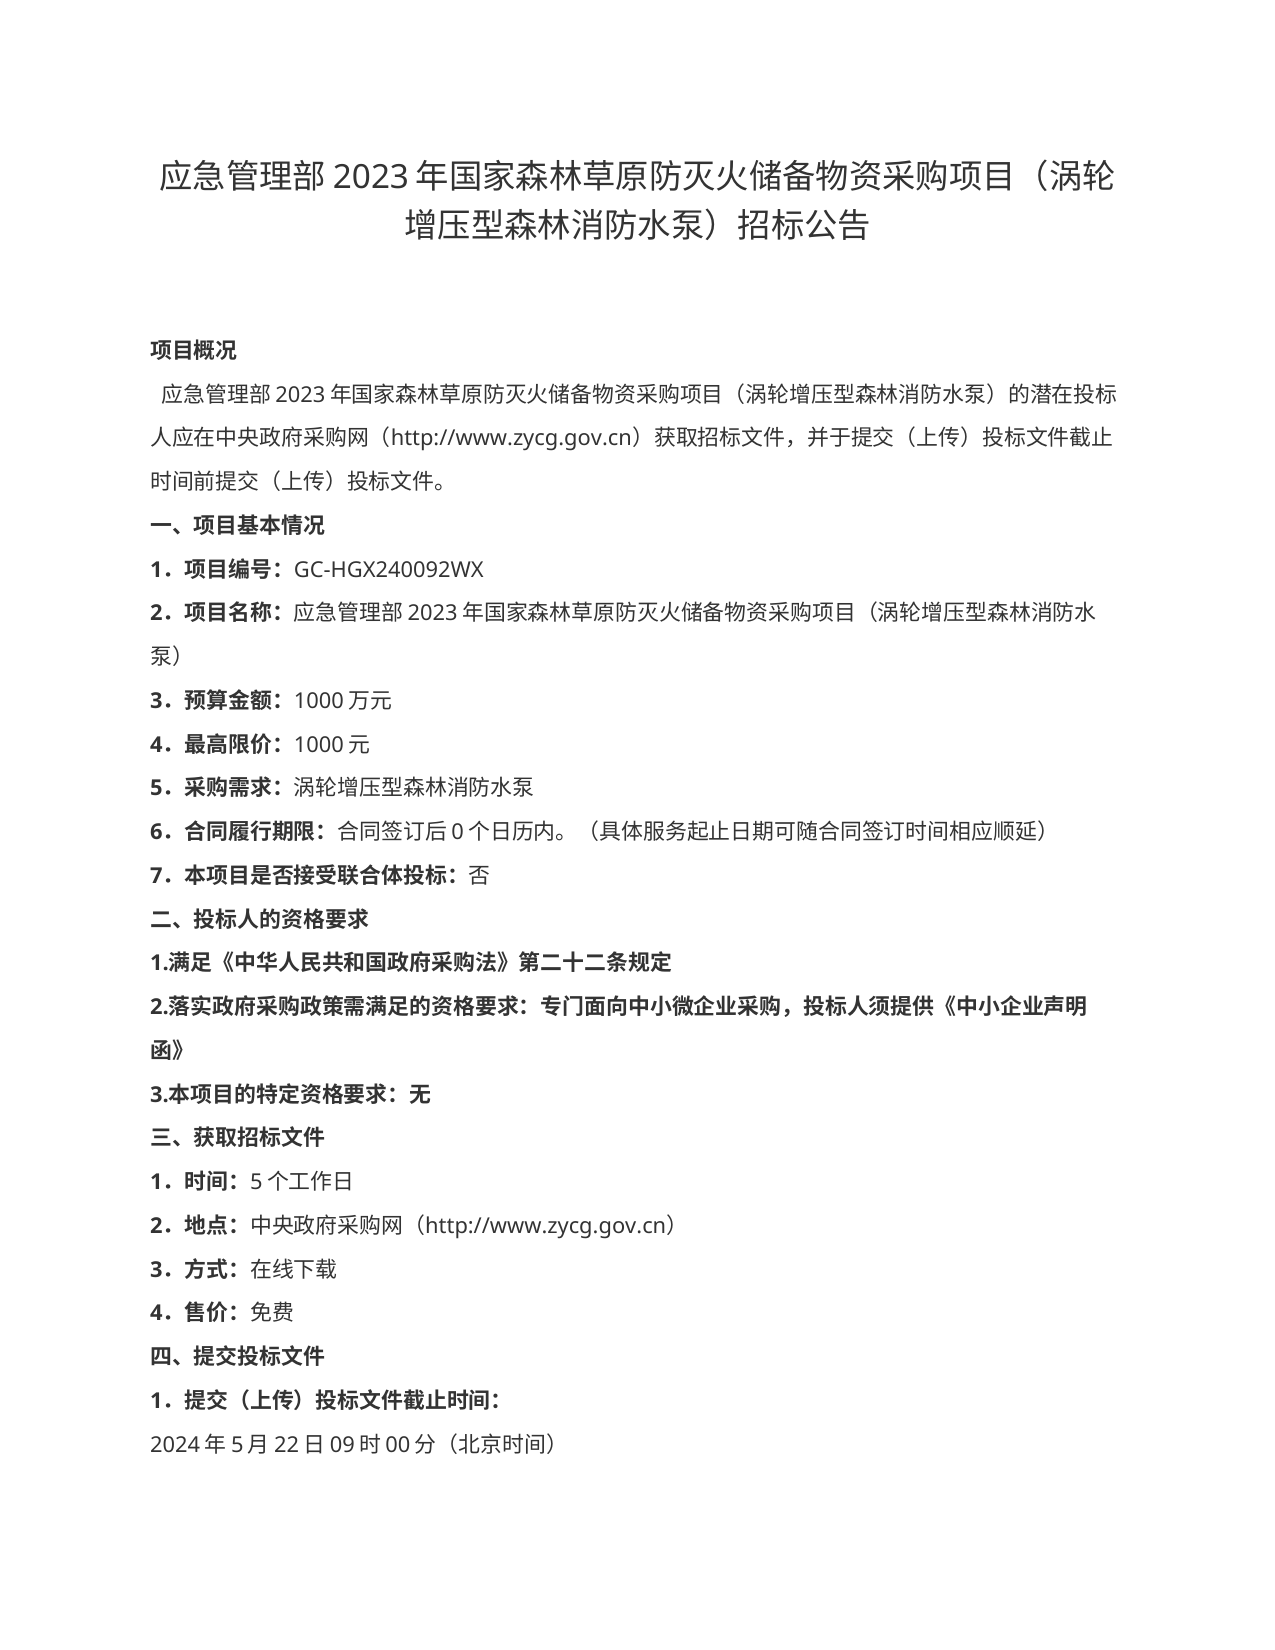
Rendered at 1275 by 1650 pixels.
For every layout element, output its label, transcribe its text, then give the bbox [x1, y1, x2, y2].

text 2．项目名称：应急管理部2023年国家森林草原防灭火储备物资采购项目（涡轮增压型森林消防水泵） [150, 583, 1125, 671]
text 3．方式：在线下载 [150, 1239, 1125, 1283]
text 3．预算金额：1000万元 [150, 671, 1125, 714]
text 三、获取招标文件 [150, 1108, 1125, 1152]
text 1．时间：5个工作日 [150, 1152, 1125, 1196]
text 二、投标人的资格要求 [150, 889, 1125, 933]
text 应急管理部2023年国家森林草原防灭火储备物资采购项目（涡轮增压型森林消防水泵）的潜在投标人应在中央政府采购网（http://www.zycg.gov.cn）获取招标文件，并于提交（上传）投标文件截止时间前提交（上传）投标文件。 [150, 364, 1125, 496]
text 2024年5月22日09时00分（北京时间） [150, 1414, 1125, 1458]
text 1．项目编号：GC-HGX240092WX [150, 539, 1125, 583]
text 四、提交投标文件 [150, 1327, 1125, 1371]
text 2．地点：中央政府采购网（http://www.zycg.gov.cn） [150, 1196, 1125, 1239]
text 1．提交（上传）投标文件截止时间： [150, 1371, 1125, 1414]
text 3.本项目的特定资格要求：无 [150, 1064, 1125, 1108]
text 6．合同履行期限：合同签订后0个日历内。（具体服务起止日期可随合同签订时间相应顺延） [150, 802, 1125, 846]
text 7．本项目是否接受联合体投标：否 [150, 846, 1125, 889]
text 1.满足《中华人民共和国政府采购法》第二十二条规定 [150, 933, 1125, 977]
text 应急管理部2023年国家森林草原防灭火储备物资采购项目（涡轮增压型森林消防水泵）招标公告 [150, 150, 1125, 321]
text 项目概况 [150, 321, 1125, 364]
text 4．最高限价：1000元 [150, 714, 1125, 758]
text 2.落实政府采购政策需满足的资格要求：专门面向中小微企业采购，投标人须提供《中小企业声明函》 [150, 977, 1125, 1064]
text 5．采购需求：涡轮增压型森林消防水泵 [150, 758, 1125, 802]
text 一、项目基本情况 [150, 496, 1125, 539]
text 4．售价：免费 [150, 1283, 1125, 1327]
